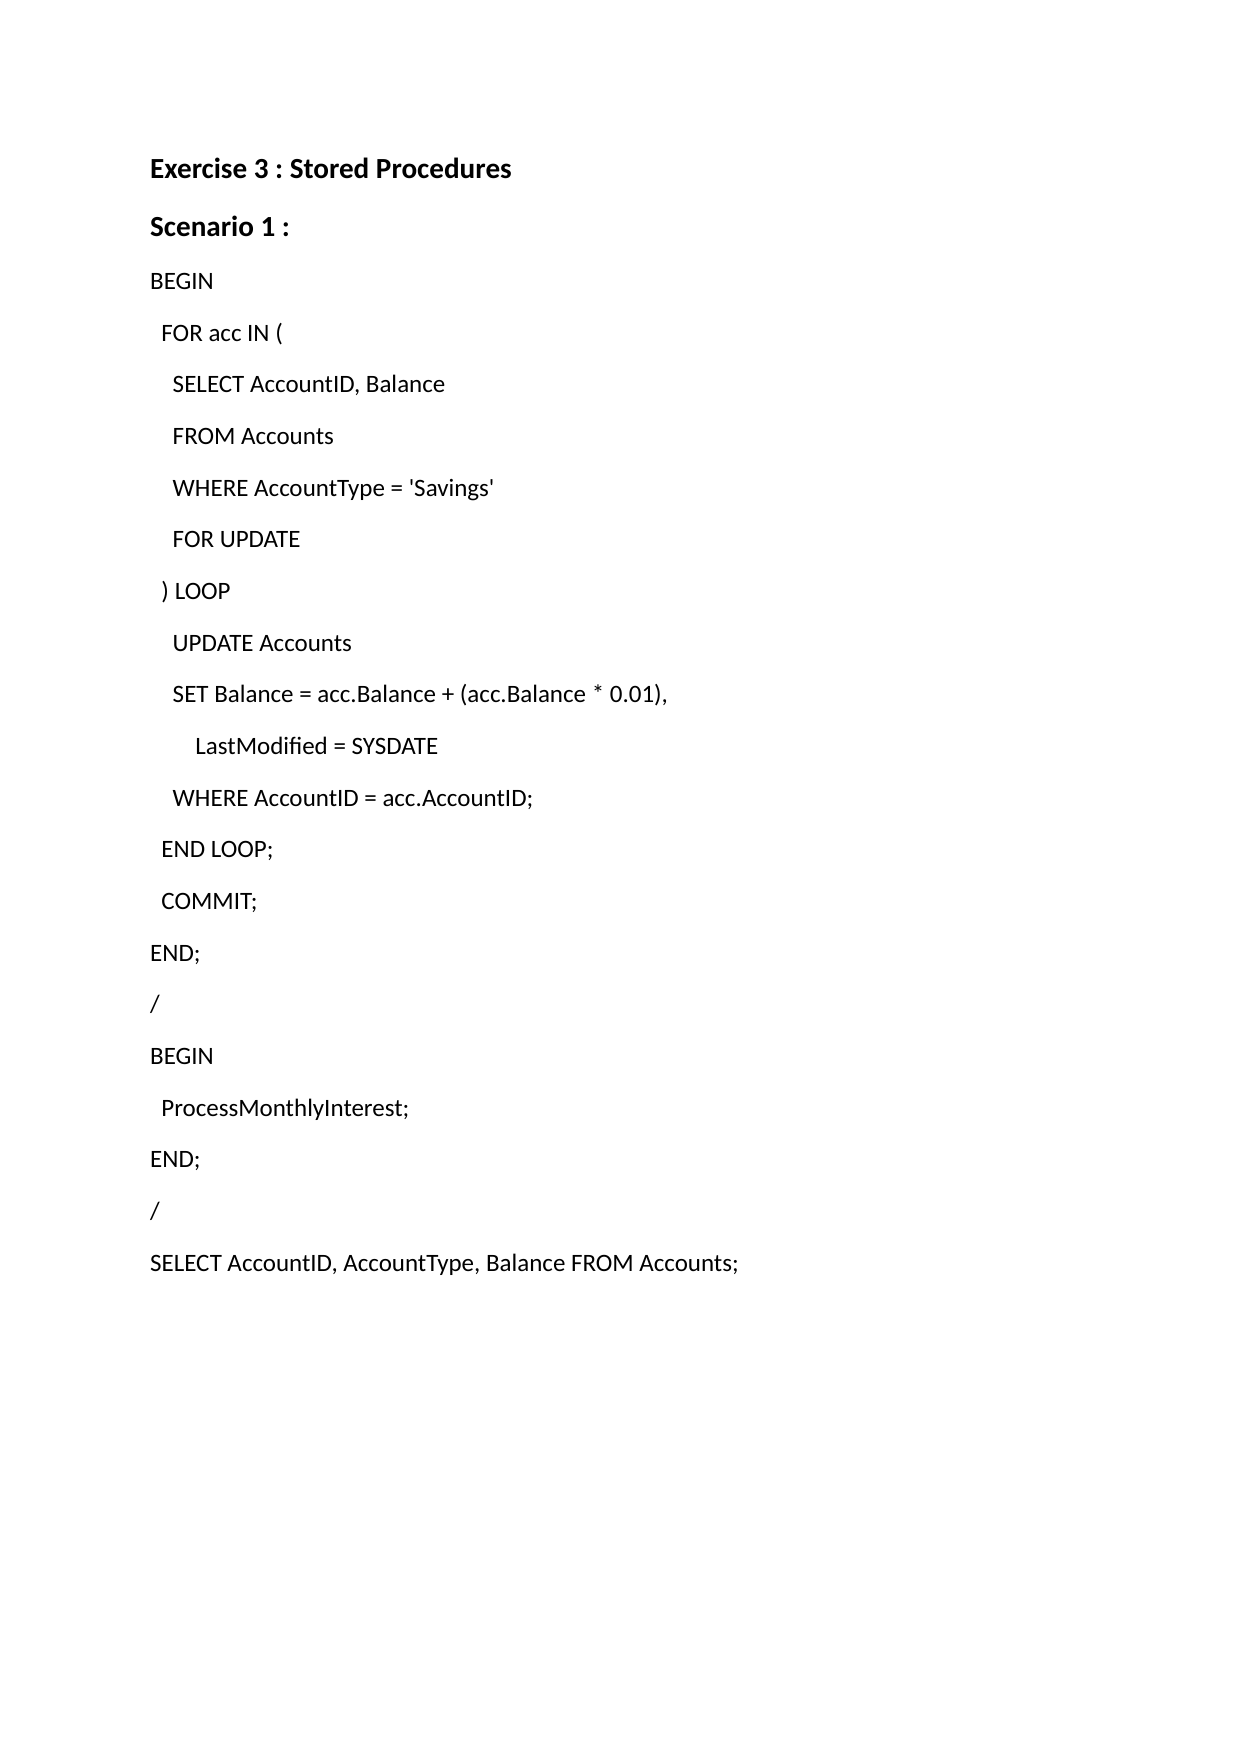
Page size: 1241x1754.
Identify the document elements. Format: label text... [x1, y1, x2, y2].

text END LOOP; [150, 833, 1090, 864]
text SELECT AccountID, AccountType, Balance FROM Accounts; [150, 1247, 1090, 1277]
text BEGIN [150, 265, 1090, 296]
text END; [150, 937, 1090, 967]
text FROM Accounts [150, 420, 1090, 451]
text ) LOOP [150, 575, 1090, 606]
text ProcessMonthlyInterest; [150, 1092, 1090, 1122]
text FOR acc IN ( [150, 317, 1090, 347]
text LastModified = SYSDATE [150, 730, 1090, 761]
text SET Balance = acc.Balance + (acc.Balance * 0.01), [150, 678, 1090, 709]
text FOR UPDATE [150, 523, 1090, 554]
text Exercise 3 : Stored Procedures [150, 150, 1090, 186]
text / [150, 1195, 1090, 1226]
text WHERE AccountType = 'Savings' [150, 472, 1090, 502]
text SELECT AccountID, Balance [150, 368, 1090, 399]
text COMMIT; [150, 885, 1090, 916]
text UPDATE Accounts [150, 627, 1090, 657]
text END; [150, 1143, 1090, 1174]
text Scenario 1 : [150, 208, 1090, 243]
text WHERE AccountID = acc.AccountID; [150, 782, 1090, 812]
text / [150, 988, 1090, 1019]
text BEGIN [150, 1040, 1090, 1071]
